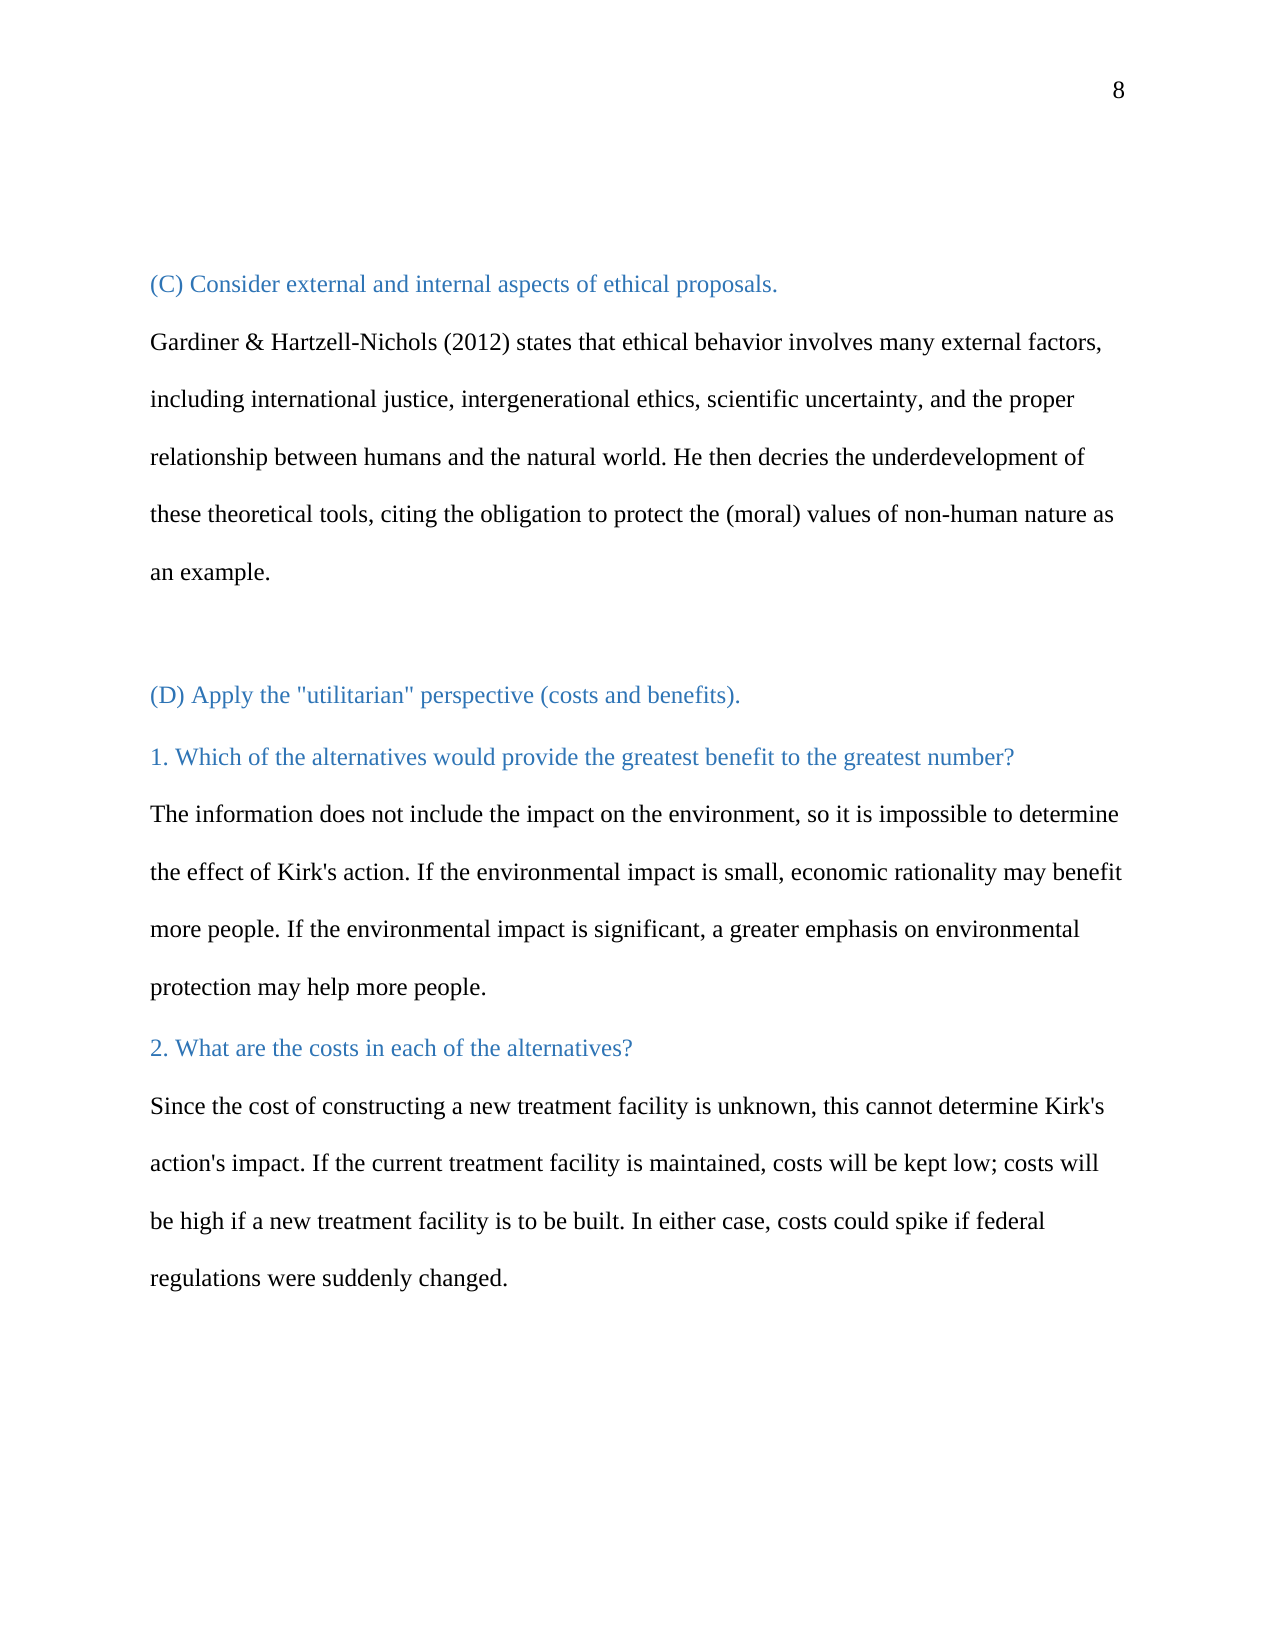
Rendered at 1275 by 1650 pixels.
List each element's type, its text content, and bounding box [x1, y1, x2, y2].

subtitle (D) Apply the "utilitarian" perspective (costs and benefits). [150, 680, 1125, 709]
text (C) Consider external and internal aspects of ethical proposals. Gardiner & Hartzell-Nichols (2012) states that ethical behavior involves many external factors, including international justice, intergenerational ethics, scientific uncertainty, and the proper relationship between humans and the natural world. He then decries the underdevelopment of these theoretical tools, citing the obligation to protect the (moral) values of non-human nature as an example. [150, 269, 1125, 585]
text Since the cost of constructing a new treatment facility is unknown, this cannot determine Kirk's action's impact. If the current treatment facility is maintained, costs will be kept low; costs will be high if a new treatment facility is to be built. In either case, costs could spike if federal regulations were suddenly changed. [150, 1091, 1125, 1292]
subtitle 2. What are the costs in each of the alternatives? [150, 1033, 1125, 1062]
subtitle 1. Which of the alternatives would provide the greatest benefit to the greatest number? [150, 742, 1125, 770]
text The information does not include the impact on the environment, so it is impossible to determine the effect of Kirk's action. If the environmental impact is small, economic rationality may benefit more people. If the environmental impact is significant, a greater emphasis on environmental protection may help more people. [150, 799, 1125, 1000]
